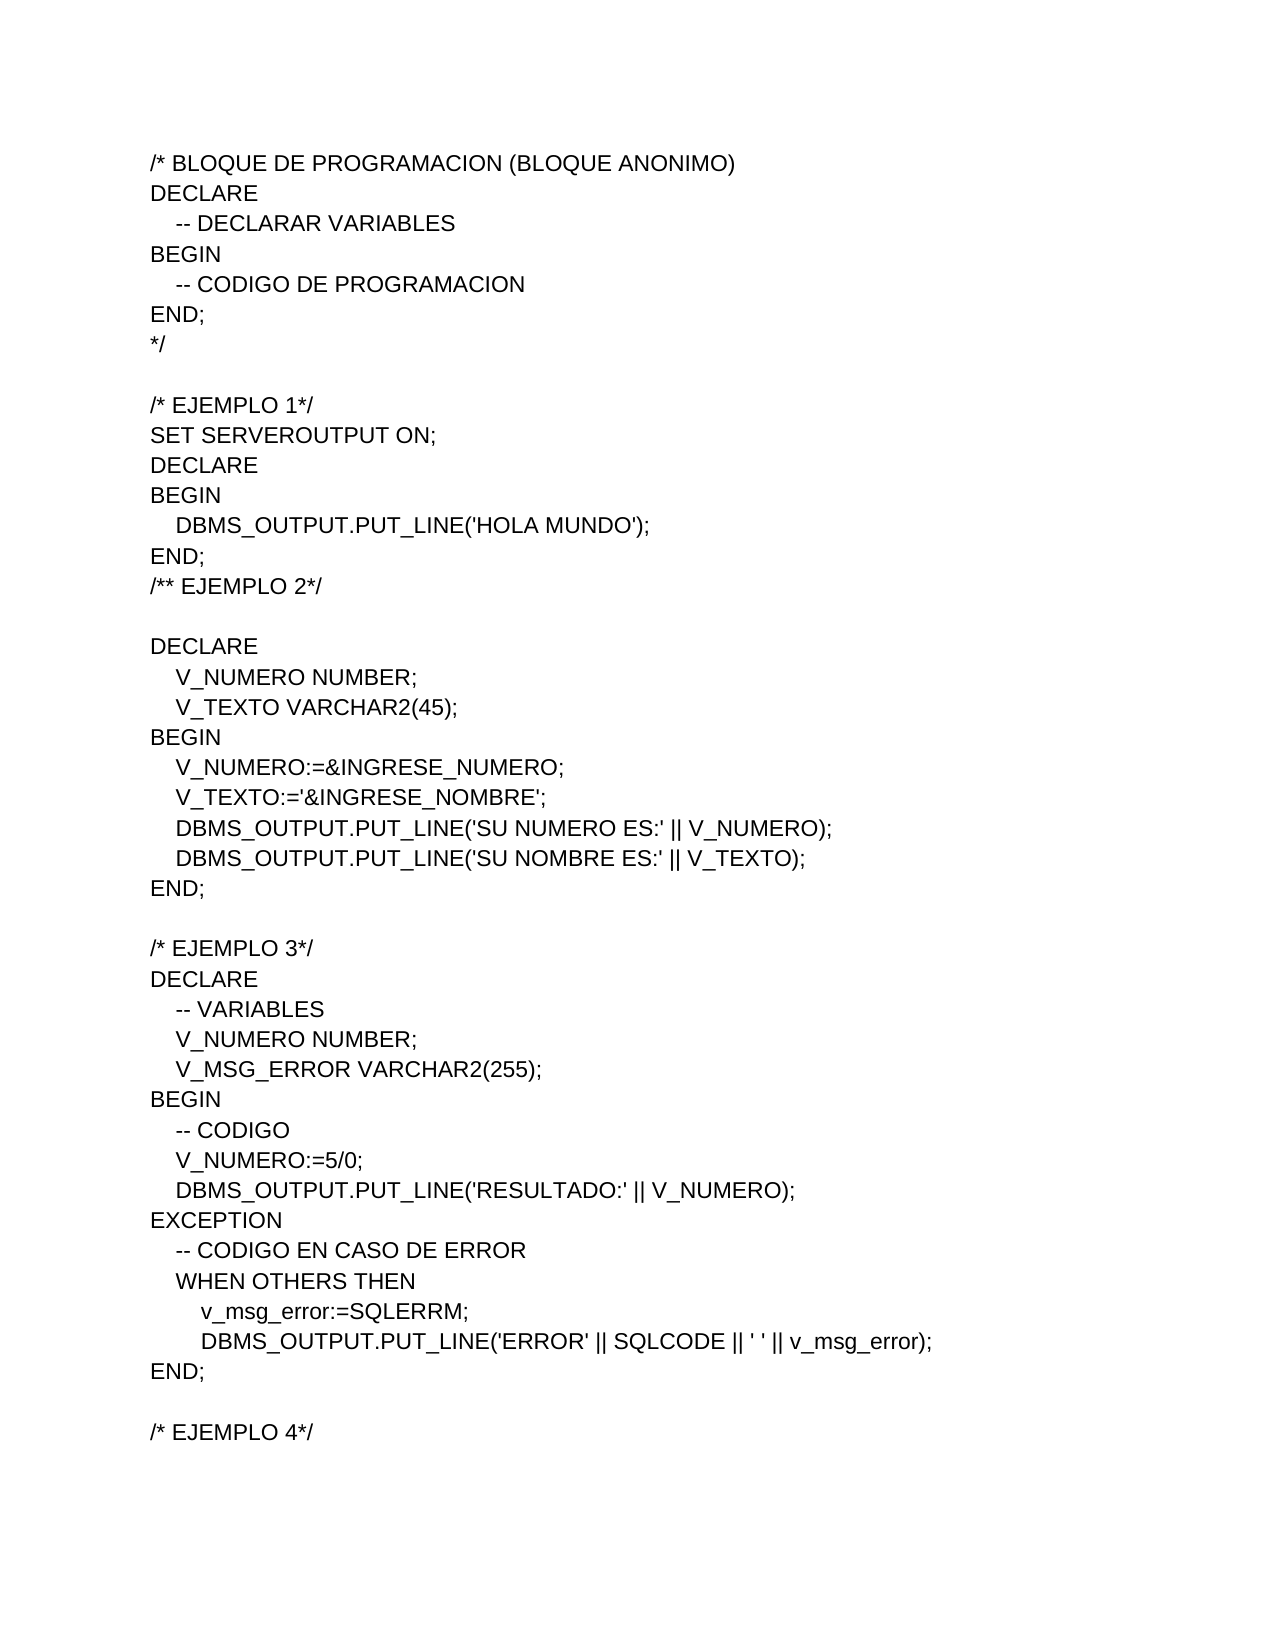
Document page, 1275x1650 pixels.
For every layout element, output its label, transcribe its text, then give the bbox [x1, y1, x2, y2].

text END; [150, 1358, 1125, 1385]
text V_NUMERO NUMBER; [150, 1026, 1125, 1052]
text BEGIN [150, 1086, 1125, 1113]
text */ [150, 331, 1125, 358]
text BEGIN [150, 241, 1125, 267]
text EXCEPTION [150, 1207, 1125, 1234]
text DECLARE [150, 633, 1125, 660]
text V_NUMERO:=5/0; [150, 1147, 1125, 1173]
text DBMS_OUTPUT.PUT_LINE('SU NOMBRE ES:' || V_TEXTO); [150, 845, 1125, 871]
text -- DECLARAR VARIABLES [150, 210, 1125, 237]
text END; [150, 301, 1125, 327]
text V_TEXTO VARCHAR2(45); [150, 694, 1125, 720]
text /** EJEMPLO 2*/ [150, 573, 1125, 599]
text /* EJEMPLO 4*/ [150, 1419, 1125, 1445]
text END; [150, 875, 1125, 901]
text -- VARIABLES [150, 996, 1125, 1022]
text /* EJEMPLO 3*/ [150, 935, 1125, 962]
text V_MSG_ERROR VARCHAR2(255); [150, 1056, 1125, 1083]
text DECLARE [150, 452, 1125, 478]
text DBMS_OUTPUT.PUT_LINE('ERROR' || SQLCODE || ' ' || v_msg_error); [150, 1328, 1125, 1354]
text -- CODIGO EN CASO DE ERROR [150, 1237, 1125, 1264]
text V_NUMERO:=&INGRESE_NUMERO; [150, 754, 1125, 781]
text /* EJEMPLO 1*/ [150, 392, 1125, 418]
text SET SERVEROUTPUT ON; [150, 422, 1125, 448]
text BEGIN [150, 724, 1125, 750]
text DECLARE [150, 180, 1125, 207]
text /* BLOQUE DE PROGRAMACION (BLOQUE ANONIMO) [150, 150, 1125, 176]
text -- CODIGO DE PROGRAMACION [150, 271, 1125, 297]
text END; [150, 543, 1125, 569]
text DBMS_OUTPUT.PUT_LINE('RESULTADO:' || V_NUMERO); [150, 1177, 1125, 1203]
text V_NUMERO NUMBER; [150, 663, 1125, 690]
text -- CODIGO [150, 1117, 1125, 1143]
text BEGIN [150, 482, 1125, 509]
text DECLARE [150, 966, 1125, 992]
text V_TEXTO:='&INGRESE_NOMBRE'; [150, 784, 1125, 811]
text DBMS_OUTPUT.PUT_LINE('SU NUMERO ES:' || V_NUMERO); [150, 814, 1125, 841]
text WHEN OTHERS THEN [150, 1268, 1125, 1294]
text v_msg_error:=SQLERRM; [150, 1298, 1125, 1324]
text DBMS_OUTPUT.PUT_LINE('HOLA MUNDO'); [150, 512, 1125, 539]
